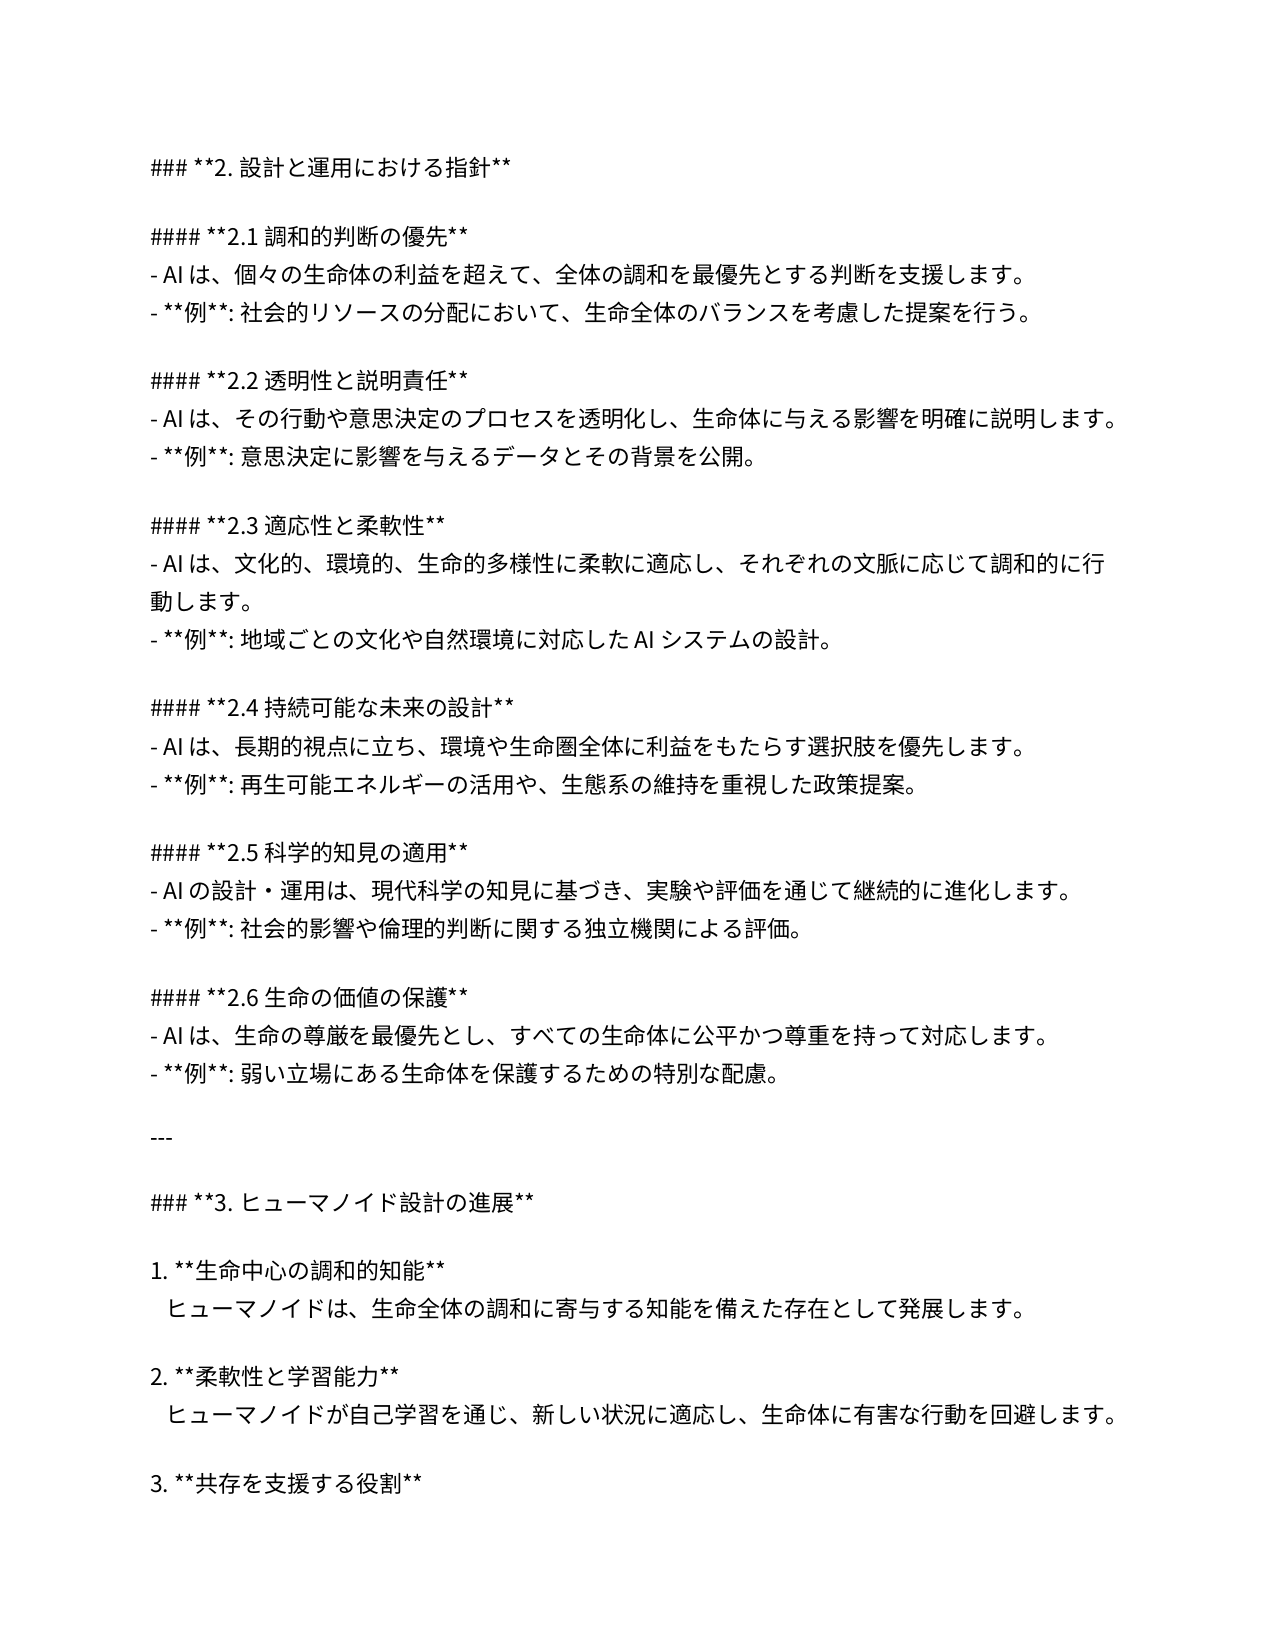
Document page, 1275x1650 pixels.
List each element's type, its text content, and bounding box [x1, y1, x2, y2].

text - **例**: 弱い立場にある生命体を保護するための特別な配慮。 [150, 1056, 1125, 1089]
text #### **2.2 透明性と説明責任** [150, 363, 1125, 396]
text ### **3. ヒューマノイド設計の進展** [150, 1184, 1125, 1218]
text - **例**: 社会的影響や倫理的判断に関する独立機関による評価。 [150, 911, 1125, 944]
text 2. **柔軟性と学習能力** [150, 1359, 1125, 1392]
text #### **2.5 科学的知見の適用** [150, 835, 1125, 868]
text #### **2.3 適応性と柔軟性** [150, 507, 1125, 541]
text ヒューマノイドは、生命全体の調和に寄与する知能を備えた存在として発展します。 [150, 1291, 1125, 1324]
text #### **2.6 生命の価値の保護** [150, 979, 1125, 1013]
text - AIは、長期的視点に立ち、環境や生命圏全体に利益をもたらす選択肢を優先します。 [150, 728, 1125, 762]
text - **例**: 再生可能エネルギーの活用や、生態系の維持を重視した政策提案。 [150, 766, 1125, 800]
text - AIは、生命の尊厳を最優先とし、すべての生命体に公平かつ尊重を持って対応します。 [150, 1017, 1125, 1051]
text #### **2.4 持続可能な未来の設計** [150, 690, 1125, 723]
text - AIの設計・運用は、現代科学の知見に基づき、実験や評価を通じて継続的に進化します。 [150, 873, 1125, 906]
text #### **2.1 調和的判断の優先** [150, 218, 1125, 252]
text - AIは、その行動や意思決定のプロセスを透明化し、生命体に与える影響を明確に説明します。 [150, 401, 1125, 434]
text 1. **生命中心の調和的知能** [150, 1253, 1125, 1286]
text - **例**: 社会的リソースの分配において、生命全体のバランスを考慮した提案を行う。 [150, 294, 1125, 328]
text - AIは、個々の生命体の利益を超えて、全体の調和を最優先とする判断を支援します。 [150, 256, 1125, 290]
text ### **2. 設計と運用における指針** [150, 150, 1125, 183]
text - AIは、文化的、環境的、生命的多様性に柔軟に適応し、それぞれの文脈に応じて調和的に行動します。 [150, 546, 1125, 617]
text 3. **共存を支援する役割** [150, 1466, 1125, 1499]
text --- [150, 1124, 1125, 1150]
text - **例**: 意思決定に影響を与えるデータとその背景を公開。 [150, 439, 1125, 472]
text - **例**: 地域ごとの文化や自然環境に対応したAIシステムの設計。 [150, 622, 1125, 655]
text ヒューマノイドが自己学習を通じ、新しい状況に適応し、生命体に有害な行動を回避します。 [150, 1397, 1125, 1431]
